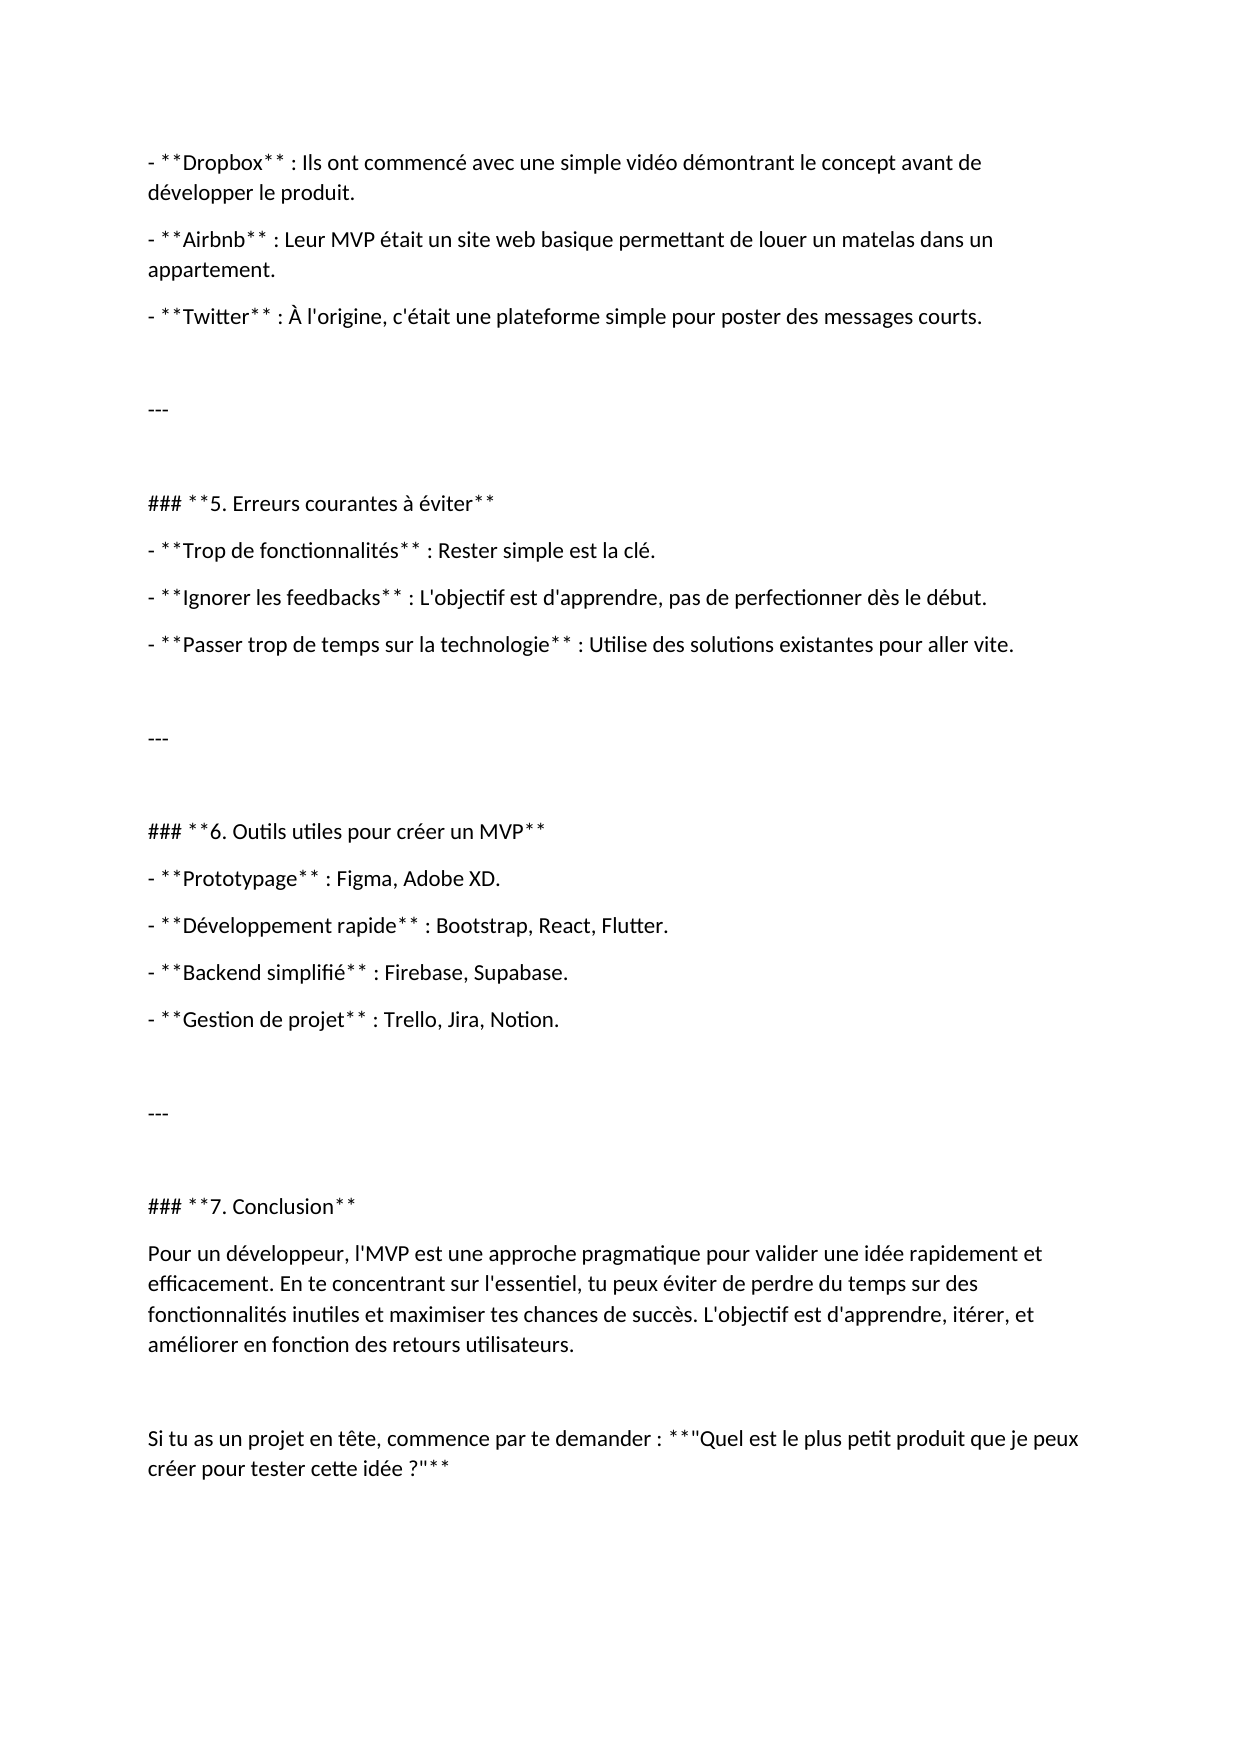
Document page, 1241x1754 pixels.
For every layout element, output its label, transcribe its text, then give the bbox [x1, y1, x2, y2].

text - **Twitter** : À l'origine, c'était une plateforme simple pour poster des messages courts. [148, 302, 1093, 330]
text Pour un développeur, l'MVP est une approche pragmatique pour valider une idée rapidement et efficacement. En te concentrant sur l'essentiel, tu peux éviter de perdre du temps sur des fonctionnalités inutiles et maximiser tes chances de succès. L'objectif est d'apprendre, itérer, et améliorer en fonction des retours utilisateurs. [148, 1239, 1093, 1358]
text Si tu as un projet en tête, commence par te demander : **"Quel est le plus petit produit que je peux créer pour tester cette idée ?"** [148, 1424, 1093, 1482]
text ### **5. Erreurs courantes à éviter** [148, 489, 1093, 517]
text - **Backend simplifié** : Firebase, Supabase. [148, 958, 1093, 986]
text ### **6. Outils utiles pour créer un MVP** [148, 817, 1093, 845]
text - **Trop de fonctionnalités** : Rester simple est la clé. [148, 536, 1093, 564]
text - **Développement rapide** : Bootstrap, React, Flutter. [148, 911, 1093, 939]
text ### **7. Conclusion** [148, 1192, 1093, 1220]
text - **Passer trop de temps sur la technologie** : Utilise des solutions existantes pour aller vite. [148, 630, 1093, 658]
text - **Airbnb** : Leur MVP était un site web basique permettant de louer un matelas dans un appartement. [148, 225, 1093, 283]
text - **Dropbox** : Ils ont commencé avec une simple vidéo démontrant le concept avant de développer le produit. [148, 148, 1093, 206]
text --- [148, 1099, 1093, 1127]
text - **Gestion de projet** : Trello, Jira, Notion. [148, 1005, 1093, 1033]
text - **Prototypage** : Figma, Adobe XD. [148, 864, 1093, 892]
text - **Ignorer les feedbacks** : L'objectif est d'apprendre, pas de perfectionner dès le début. [148, 583, 1093, 611]
text --- [148, 724, 1093, 752]
text --- [148, 396, 1093, 423]
